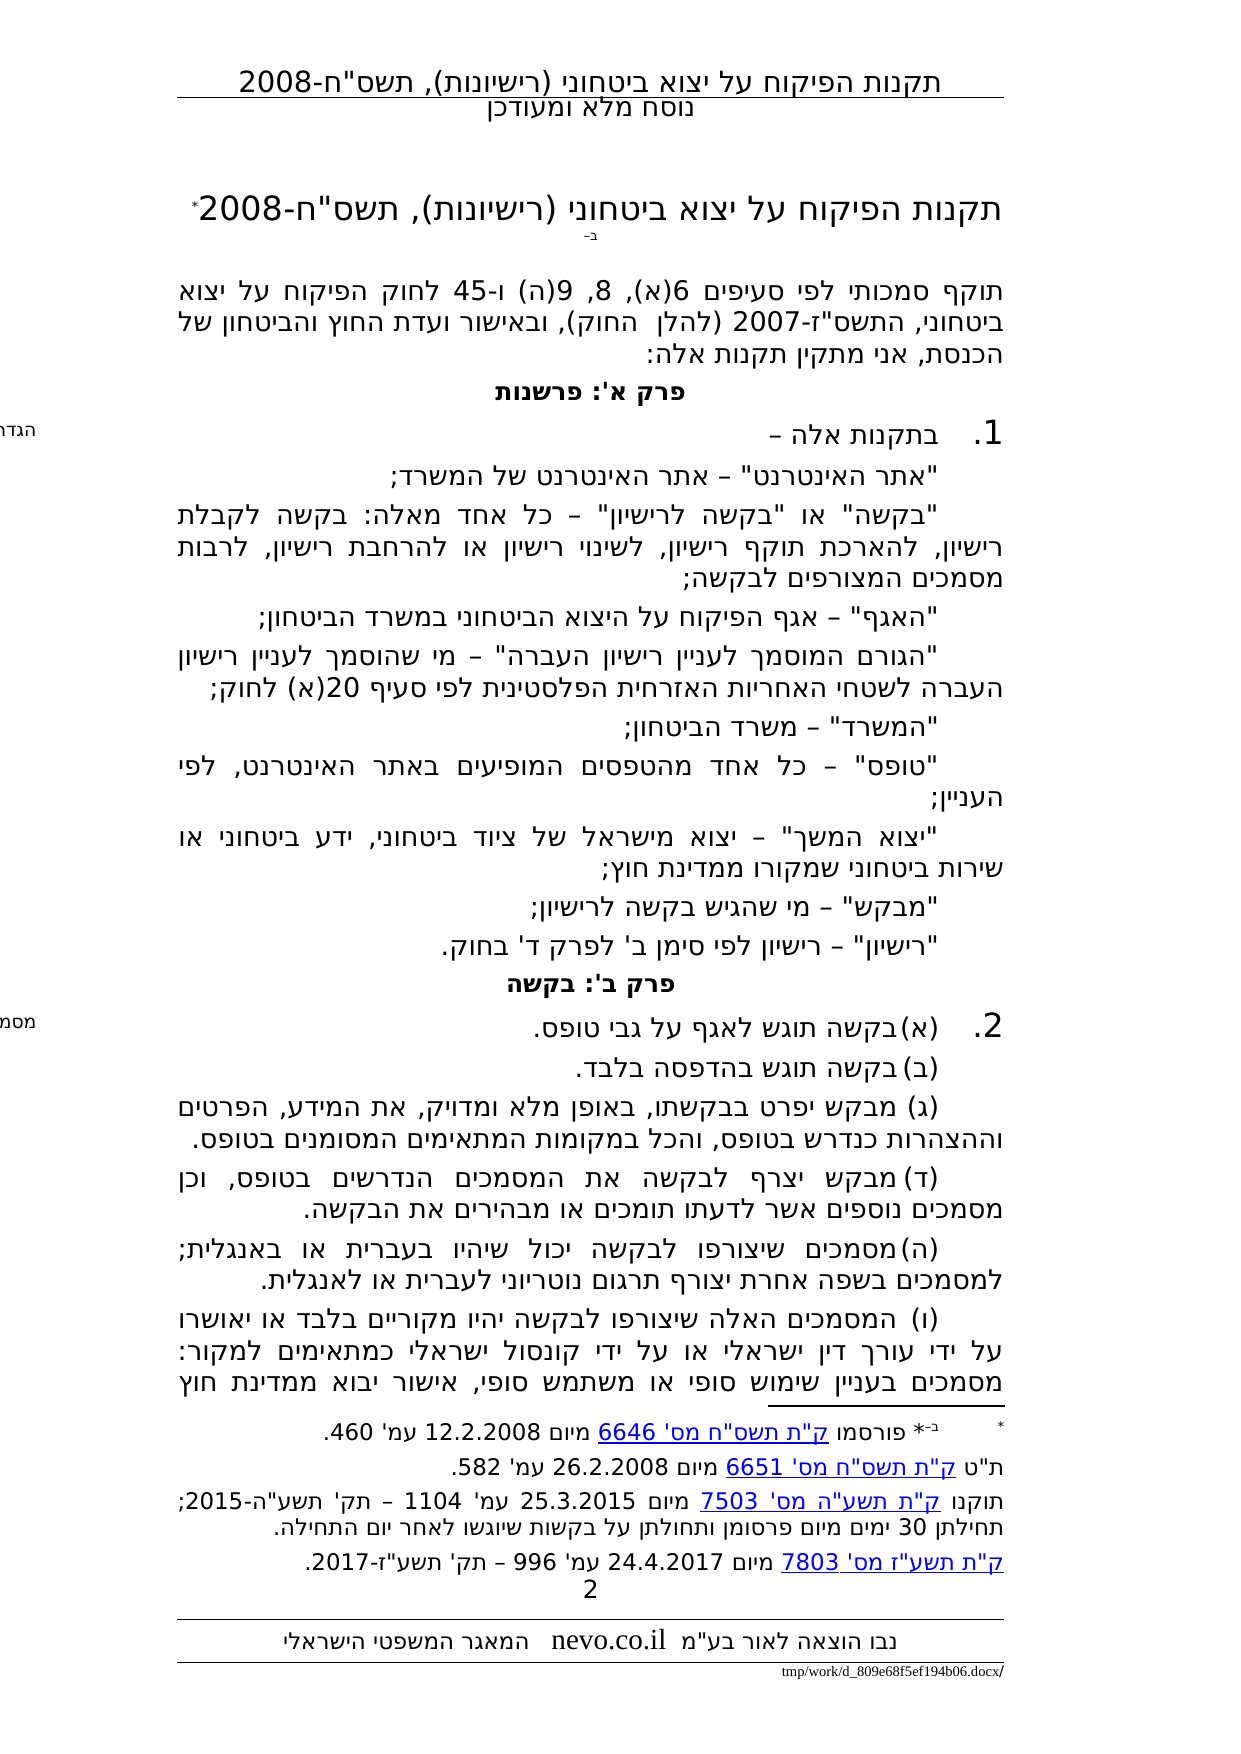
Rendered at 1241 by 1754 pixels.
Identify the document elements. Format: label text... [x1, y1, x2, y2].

text "האגף" – אגף הפיקוח על היצוא הביטחוני במשרד הביטחון; [177, 601, 1004, 633]
text (ב) בקשה תוגש בהדפסה בלבד. [177, 1053, 1004, 1084]
text "המשרד" – משרד הביטחון; [177, 711, 1004, 743]
text "טופס" – כל אחד מהטפסים המופיעים באתר האינטרנט, לפי העניין; [177, 750, 1004, 813]
text "מבקש" – מי שהגיש בקשה לרישיון; [177, 891, 1004, 923]
text 1. בתקנות אלה – [177, 414, 1004, 453]
text תקנות הפיקוח על יצוא ביטחוני (רישיונות), תשס"ח-2008* [177, 189, 1004, 255]
text בתוקף סמכותי לפי סעיפים 6(א), 8, 9(ה) ו-45 לחוק הפיקוח על יצוא ביטחוני, התשס"ז-2007 (להלן – החוק), ובאישור ועדת החוץ והביטחון של הכנסת, אני מתקין תקנות אלה: [177, 275, 1004, 370]
text "בקשה" או "בקשה לרישיון" – כל אחד מאלה: בקשה לקבלת רישיון, להארכת תוקף רישיון, לשינוי רישיון או להרחבת רישיון, לרבות מסמכים המצורפים לבקשה; [177, 499, 1004, 594]
text פרק ב': בקשה [177, 969, 1004, 999]
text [177, 1303, 1004, 1398]
text "יצוא המשך" – יצוא מישראל של ציוד ביטחוני, ידע ביטחוני או שירות ביטחוני שמקורו ממדינת חוץ; [177, 821, 1004, 884]
text (ד) מבקש יצרף לבקשה את המסמכים הנדרשים בטופס, וכן מסמכים נוספים אשר לדעתו תומכים או מבהירים את הבקשה. [177, 1162, 1004, 1225]
text פרק א': פרשנות [177, 377, 1004, 406]
text (ה) מסמכים שיצורפו לבקשה יכול שיהיו בעברית או באנגלית; למסמכים בשפה אחרת יצורף תרגום נוטריוני לעברית או לאנגלית. [177, 1233, 1004, 1296]
text "הגורם המוסמך לעניין רישיון העברה" – מי שהוסמך לעניין רישיון העברה לשטחי האחריות האזרחית הפלסטינית לפי סעיף 20(א) לחוק; [177, 641, 1004, 704]
text 2. (א) בקשה תוגש לאגף על גבי טופס. [177, 1006, 1004, 1045]
text (ג) מבקש יפרט בבקשתו, באופן מלא ומדויק, את המידע, הפרטים וההצהרות כנדרש בטופס, והכל במקומות המתאימים המסומנים בטופס. [177, 1092, 1004, 1155]
text "רישיון" – רישיון לפי סימן ב' לפרק ד' בחוק. [177, 931, 1004, 962]
text "אתר האינטרנט" – אתר האינטרנט של המשרד; [177, 460, 1004, 492]
